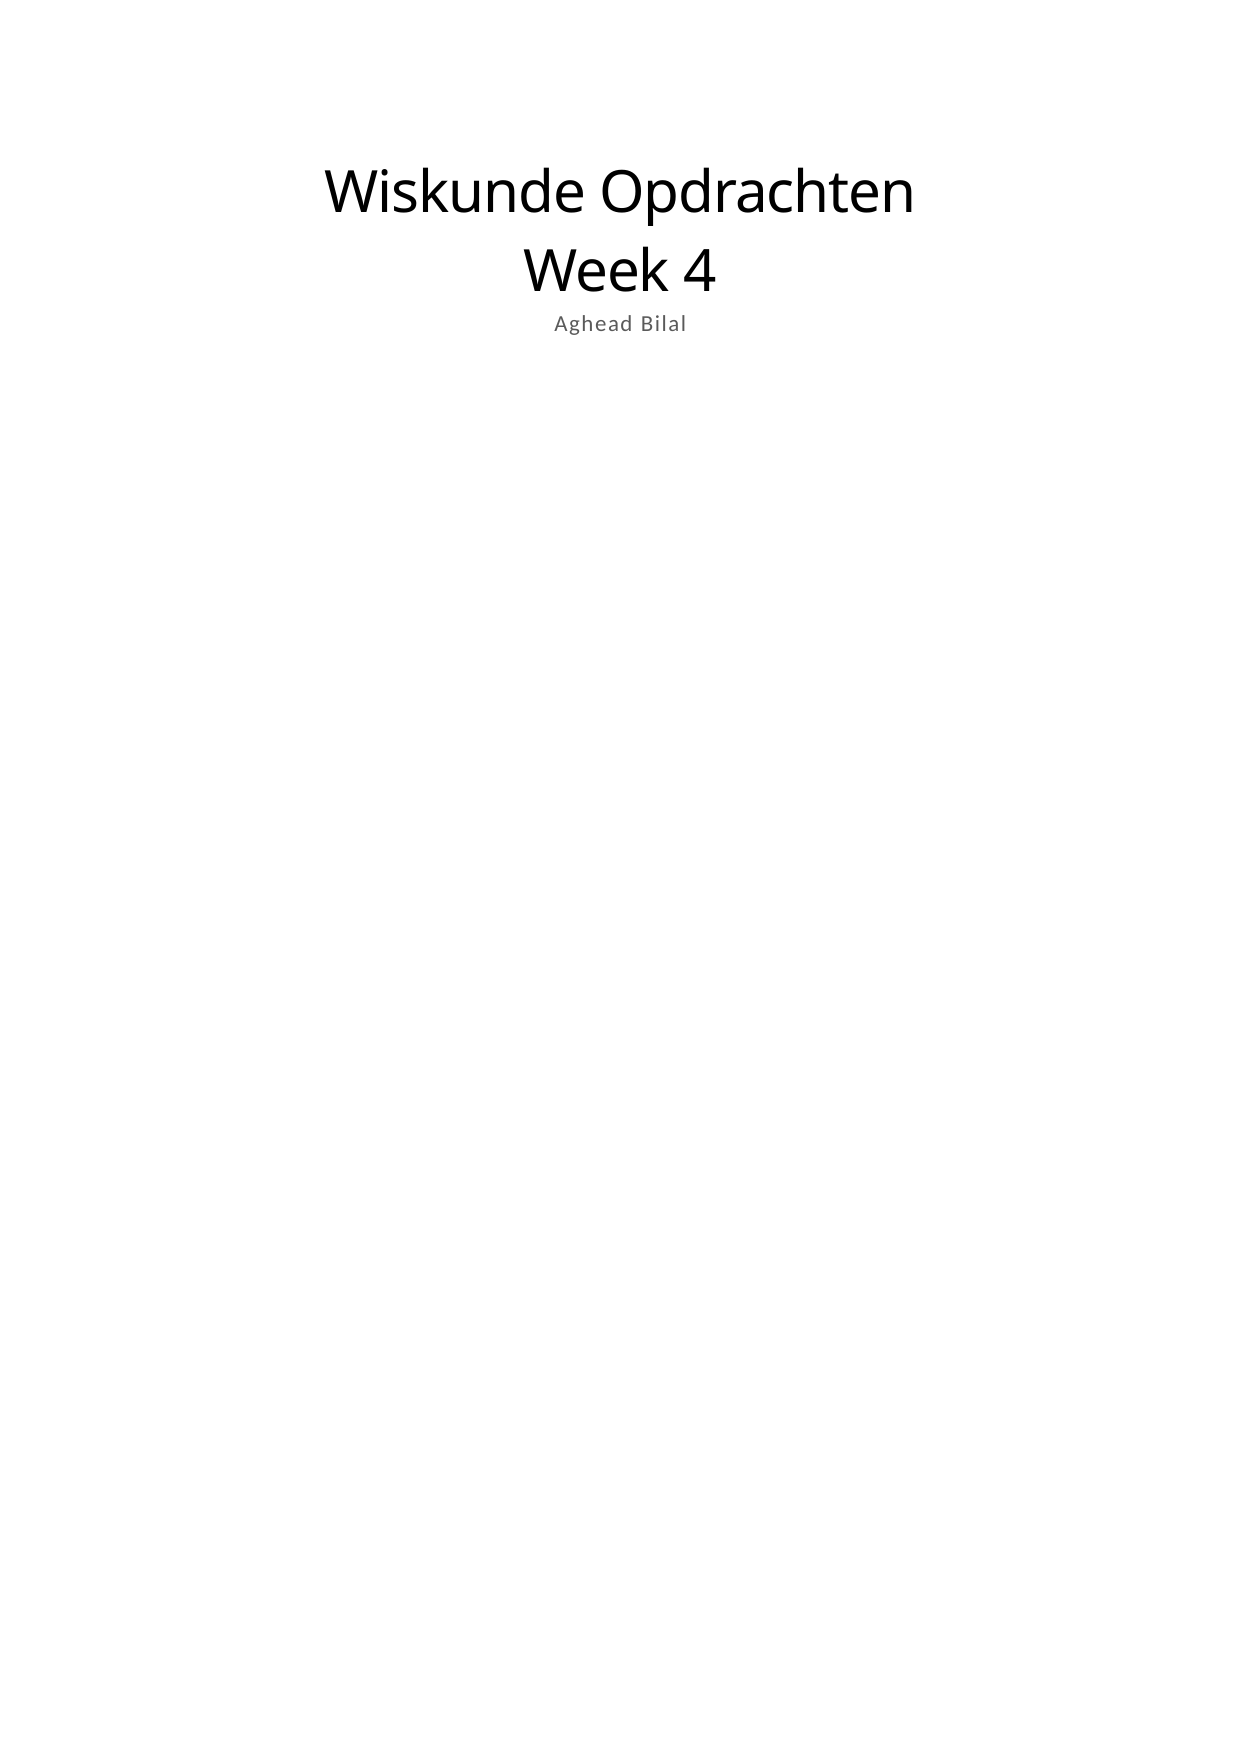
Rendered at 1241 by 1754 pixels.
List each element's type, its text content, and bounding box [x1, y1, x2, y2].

title Wiskunde Opdrachten Week 4 [150, 150, 1090, 309]
subtitle Aghead Bilal [150, 309, 1090, 337]
